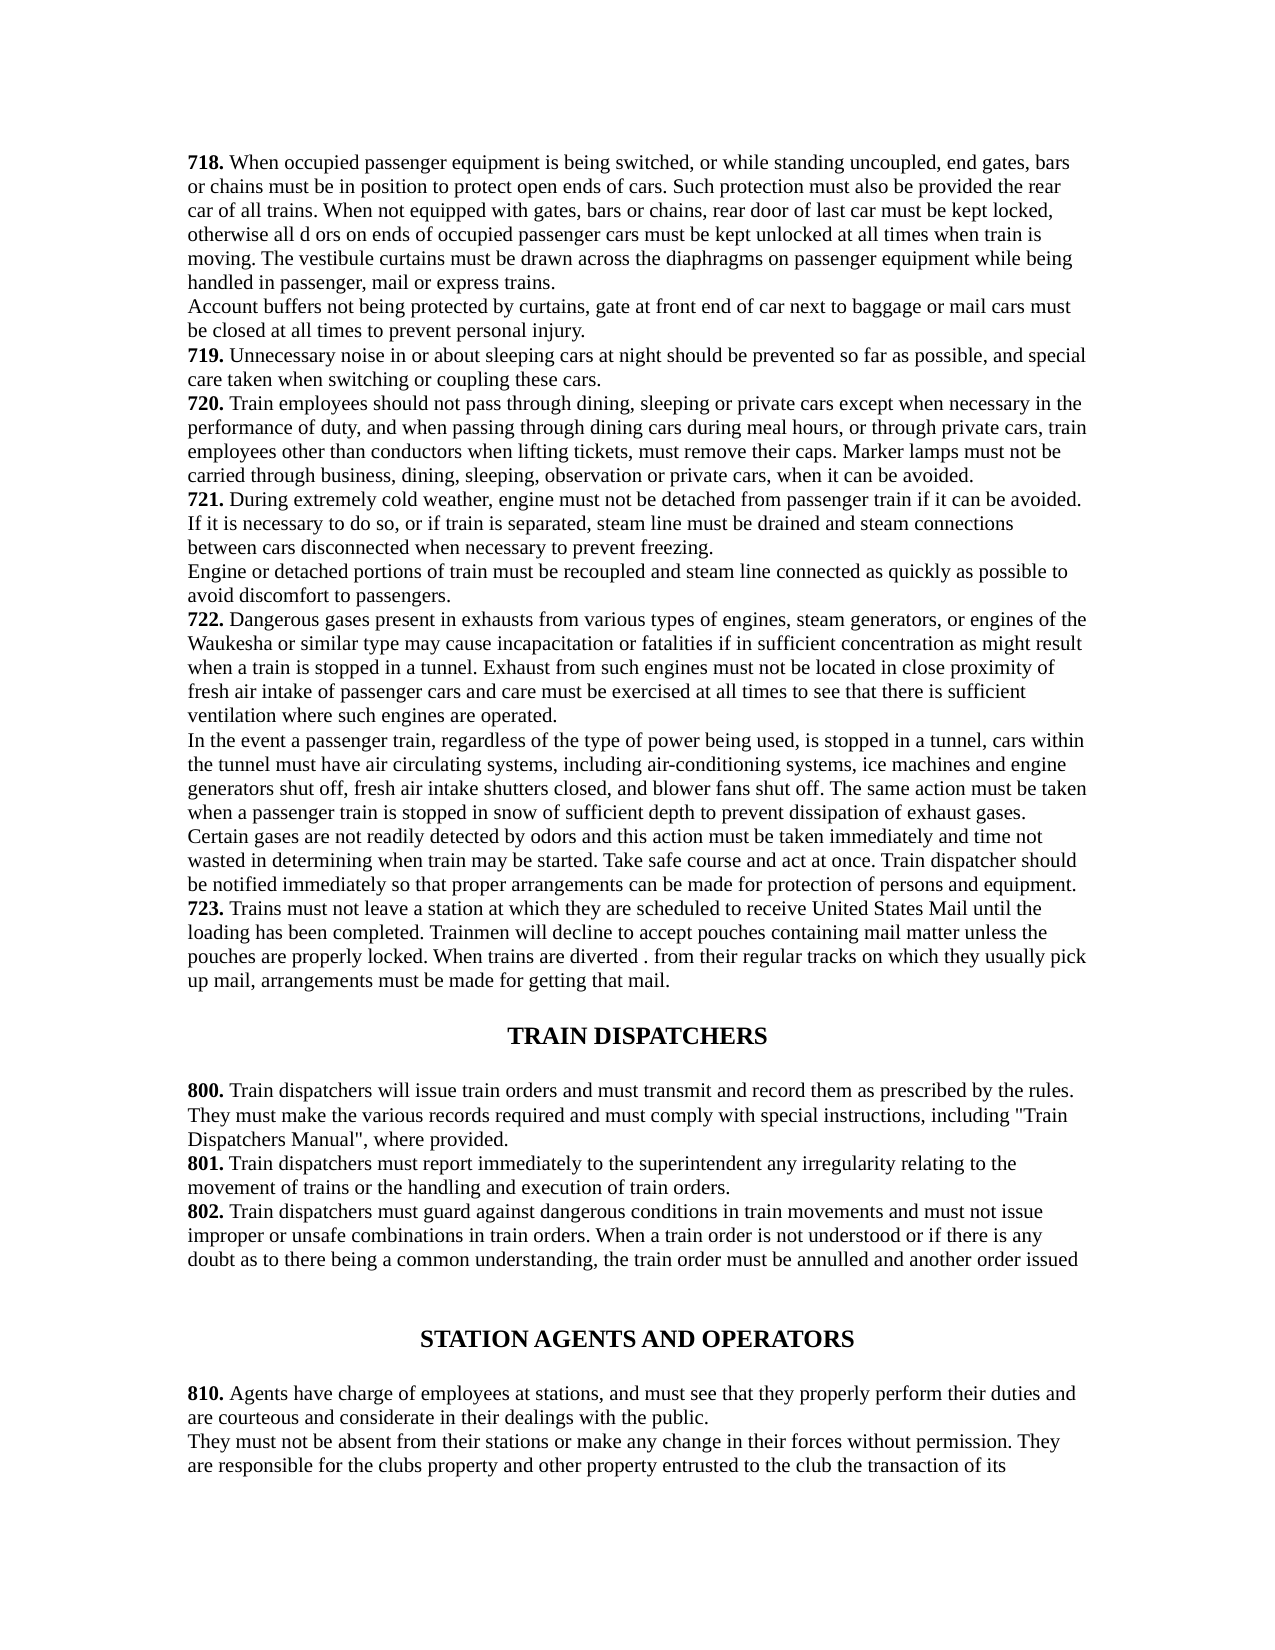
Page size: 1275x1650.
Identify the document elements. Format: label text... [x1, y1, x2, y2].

text 720. Train employees should not pass through dining, sleeping or private cars except when necessary in the performance of duty, and when passing through dining cars during meal hours, or through private cars, train employees other than conductors when lifting tickets, must remove their caps. Marker lamps must not be carried through business, dining, sleeping, observation or private cars, when it can be avoided. [187, 391, 1087, 487]
text 802. Train dispatchers must guard against dangerous conditions in train movements and must not issue improper or unsafe combinations in train orders. When a train order is not understood or if there is any doubt as to there being a common understanding, the train order must be annulled and another order issued [187, 1199, 1087, 1271]
text 801. Train dispatchers must report immediately to the superintendent any irregularity relating to the movement of trains or the handling and execution of train orders. [187, 1151, 1087, 1199]
text 722. Dangerous gases present in exhausts from various types of engines, steam generators, or engines of the Waukesha or similar type may cause incapacitation or fatalities if in sufficient concentration as might result when a train is stopped in a tunnel. Exhaust from such engines must not be located in close proximity of fresh air intake of passenger cars and care must be exercised at all times to see that there is sufficient ventilation where such engines are operated. In the event a passenger train, regardless of the type of power being used, is stopped in a tunnel, cars within the tunnel must have air circulating systems, including air-conditioning systems, ice machines and engine generators shut off, fresh air intake shutters closed, and blower fans shut off. The same action must be taken when a passenger train is stopped in snow of sufficient depth to prevent dissipation of exhaust gases. Certain gases are not readily detected by odors and this action must be taken immediately and time not wasted in determining when train may be started. Take safe course and act at once. Train dispatcher should be notified immediately so that proper arrangements can be made for protection of persons and equipment. [187, 607, 1087, 896]
text 718. When occupied passenger equipment is being switched, or while standing uncoupled, end gates, bars or chains must be in position to protect open ends of cars. Such protection must also be provided the rear car of all trains. When not equipped with gates, bars or chains, rear door of last car must be kept locked, otherwise all d ors on ends of occupied passenger cars must be kept unlocked at all times when train is moving. The vestibule curtains must be drawn across the diaphragms on passenger equipment while being handled in passenger, mail or express trains. Account buffers not being protected by curtains, gate at front end of car next to baggage or mail cars must be closed at all times to prevent personal injury. [187, 150, 1087, 342]
text 721. During extremely cold weather, engine must not be detached from passenger train if it can be avoided. If it is necessary to do so, or if train is separated, steam line must be drained and steam connections between cars disconnected when necessary to prevent freezing. Engine or detached portions of train must be recoupled and steam line connected as quickly as possible to avoid discomfort to passengers. [187, 487, 1087, 607]
text 719. Unnecessary noise in or about sleeping cars at night should be prevented so far as possible, and special care taken when switching or coupling these cars. [187, 342, 1087, 391]
text 723. Trains must not leave a station at which they are scheduled to receive United States Mail until the loading has been completed. Trainmen will decline to accept pouches containing mail matter unless the pouches are properly locked. When trains are diverted . from their regular tracks on which they usually pick up mail, arrangements must be made for getting that mail. [187, 896, 1087, 992]
text TRAIN DISPATCHERS [187, 1021, 1087, 1050]
text STATION AGENTS AND OPERATORS [187, 1324, 1087, 1352]
text 800. Train dispatchers will issue train orders and must transmit and record them as prescribed by the rules. They must make the various records required and must comply with special instructions, including "Train Dispatchers Manual", where provided. [187, 1078, 1087, 1151]
